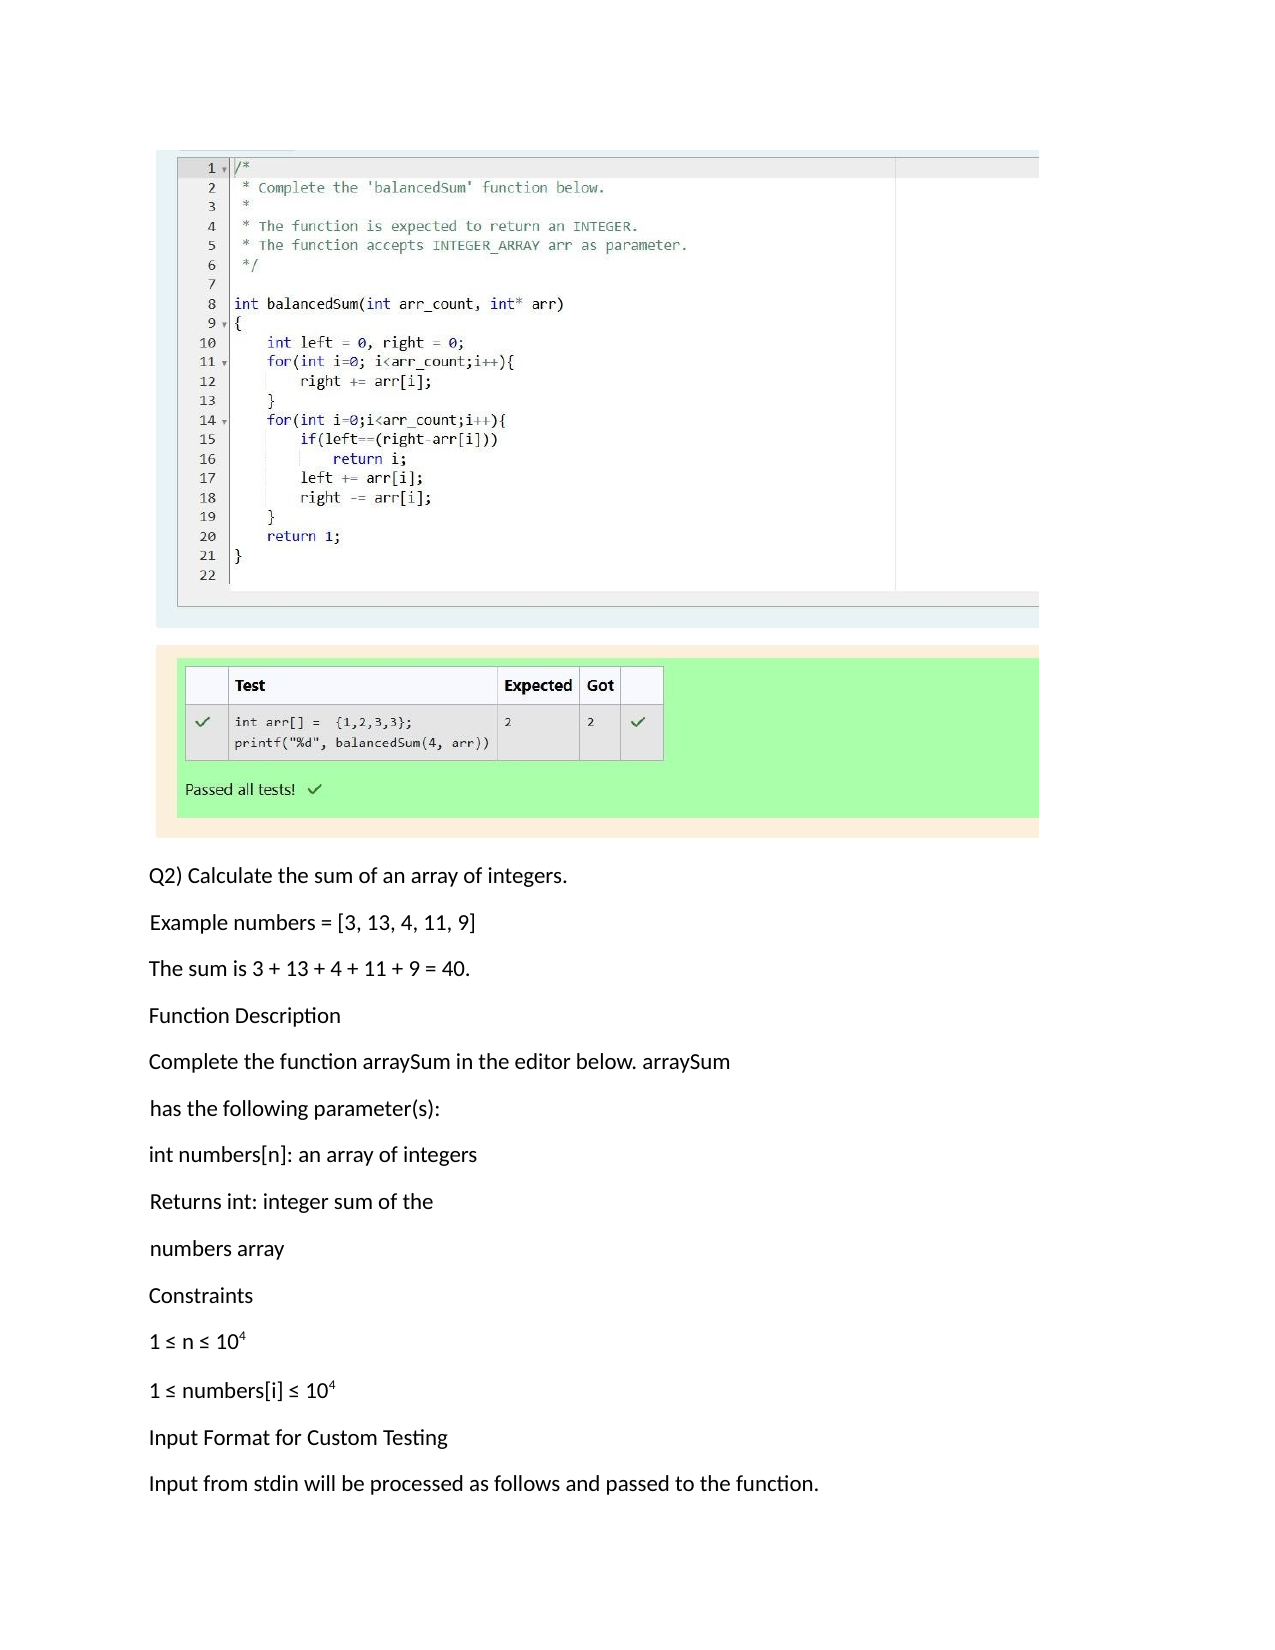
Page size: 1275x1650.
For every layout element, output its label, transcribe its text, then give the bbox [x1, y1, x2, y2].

text Constraints [148, 1281, 1128, 1309]
text Function Description [148, 1001, 1128, 1029]
text Q2) Calculate the sum of an array of integers. Example numbers = [3, 13, 4, 11, 9] [148, 861, 570, 936]
text int numbers[n]: an array of integers Returns int: integer sum of the numbers array [148, 1141, 497, 1262]
text 1 ≤ numbers[i] ≤ 104 [148, 1376, 1128, 1404]
picture [150, 150, 1039, 843]
text Input Format for Custom Testing [148, 1423, 1128, 1451]
text Input from stdin will be processed as follows and passed to the function. [148, 1469, 1128, 1497]
text Complete the function arraySum in the editor below. arraySum has the following parameter(s): [148, 1047, 733, 1122]
text 1 ≤ n ≤ 104 [148, 1327, 1128, 1355]
text The sum is 3 + 13 + 4 + 11 + 9 = 40. [148, 954, 1128, 982]
